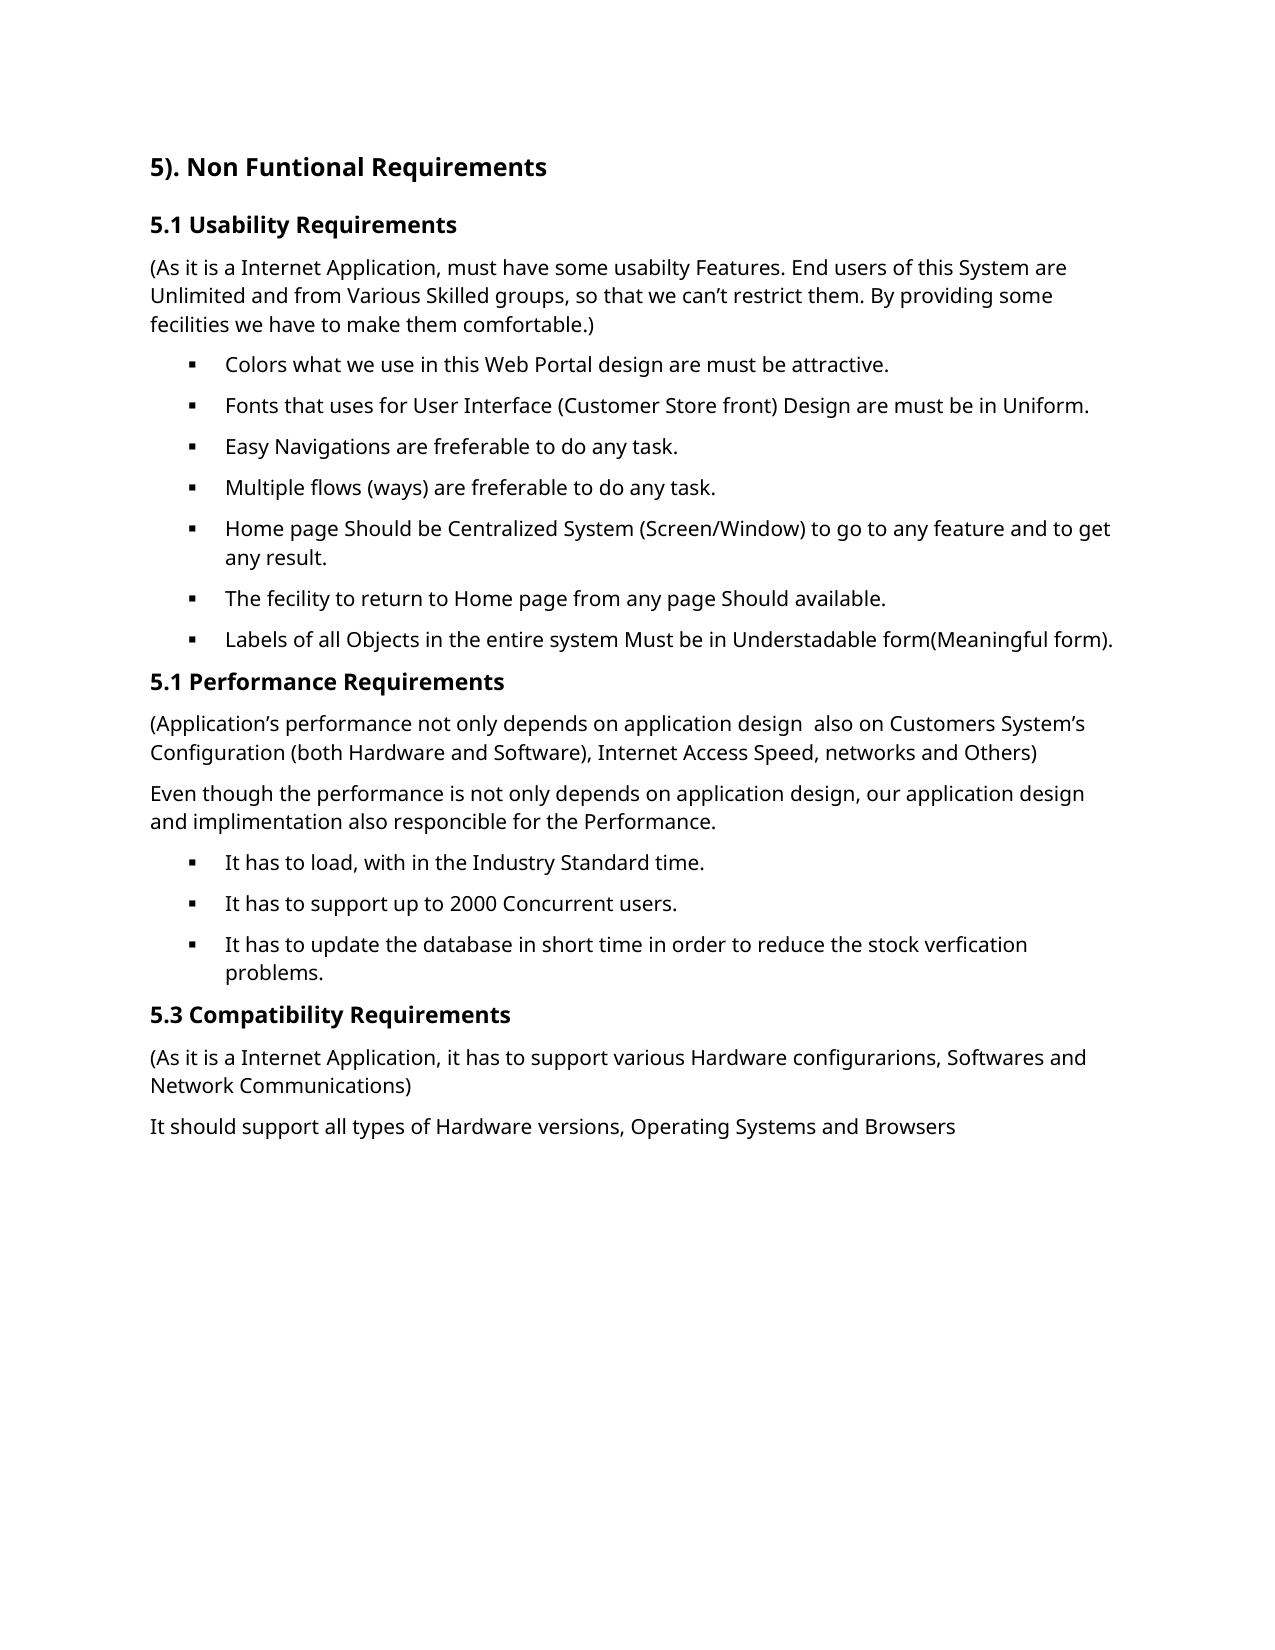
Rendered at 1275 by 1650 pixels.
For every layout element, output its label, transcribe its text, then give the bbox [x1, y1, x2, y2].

text It should support all types of Hardware versions, Operating Systems and Browsers [150, 1112, 1125, 1141]
list It has to support up to 2000 Concurrent users. [187, 889, 1125, 917]
list It has to load, with in the Industry Standard time. [187, 848, 1125, 877]
list It has to update the database in short time in order to reduce the stock verfication problems. [187, 930, 1125, 987]
text (Application’s performance not only depends on application design also on Customers System’s Configuration (both Hardware and Software), Internet Access Speed, networks and Others) [150, 709, 1125, 766]
list Labels of all Objects in the entire system Must be in Understadable form(Meaningful form). [187, 625, 1125, 653]
text (As it is a Internet Application, it has to support various Hardware configurarions, Softwares and Network Communications) [150, 1043, 1125, 1100]
list Fonts that uses for User Interface (Customer Store front) Design are must be in Uniform. [187, 392, 1125, 420]
list Home page Should be Centralized System (Screen/Window) to go to any feature and to get any result. [187, 514, 1125, 571]
text 5.1 Usability Requirements [150, 209, 1125, 240]
text 5.3 Compatibility Requirements [150, 999, 1125, 1031]
list Colors what we use in this Web Portal design are must be attractive. [187, 351, 1125, 379]
list The fecility to return to Home page from any page Should available. [187, 584, 1125, 612]
text (As it is a Internet Application, must have some usabilty Features. End users of this System are Unlimited and from Various Skilled groups, so that we can’t restrict them. By providing some fecilities we have to make them comfortable.) [150, 253, 1125, 338]
text 5.1 Performance Requirements [150, 666, 1125, 697]
list Multiple flows (ways) are freferable to do any task. [187, 473, 1125, 502]
text Even though the performance is not only depends on application design, our application design and implimentation also responcible for the Performance. [150, 779, 1125, 836]
text 5). Non Funtional Requirements [150, 150, 1125, 184]
list Easy Navigations are freferable to do any task. [187, 432, 1125, 461]
